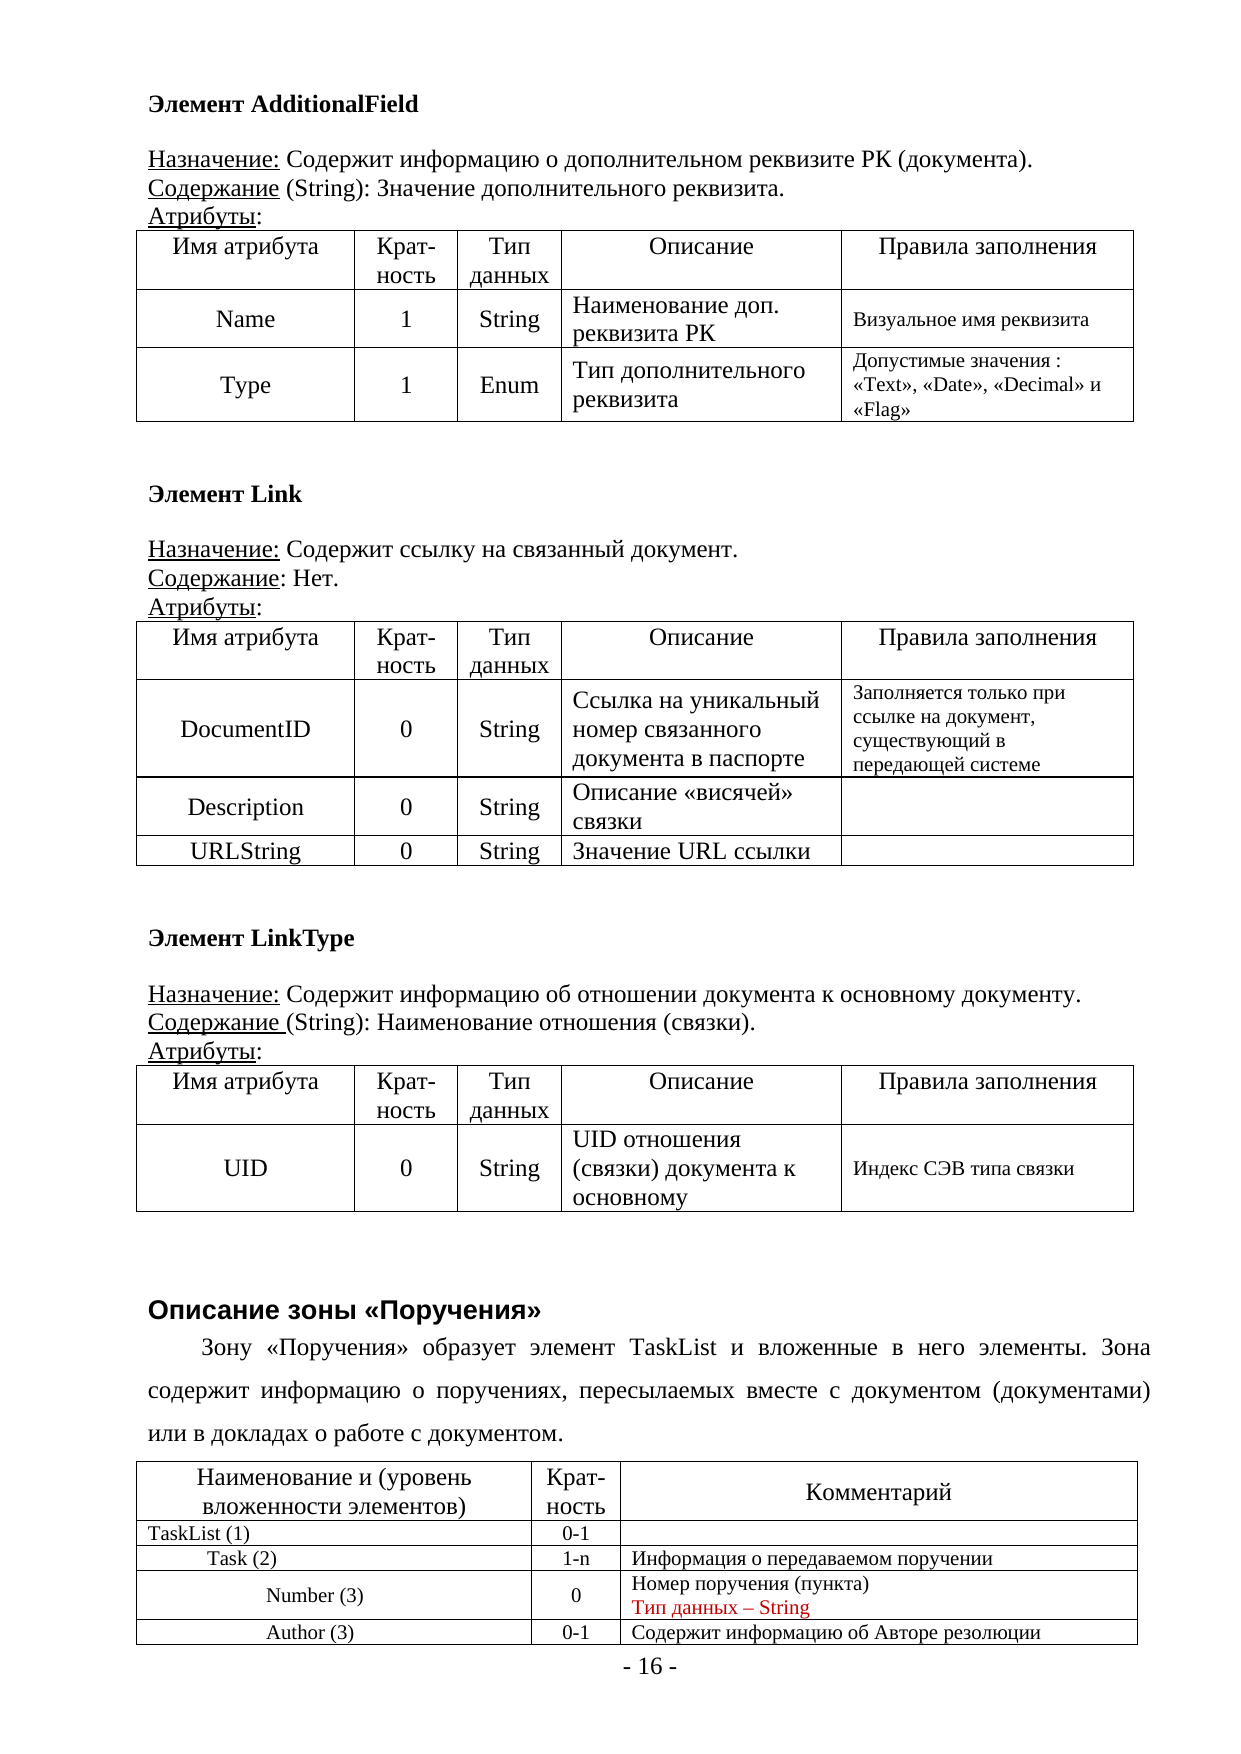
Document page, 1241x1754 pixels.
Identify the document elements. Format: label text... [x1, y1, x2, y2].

table_header Описание [562, 622, 841, 679]
subtitle Элемент AdditionalField [148, 89, 1152, 117]
text Зону «Поручения» образует элемент TaskList и вложенные в него элементы. Зона содержит информацию о поручениях, пересылаемых вместе с документом (документами) или в докладах о работе с документом. [148, 1332, 1152, 1447]
table_cell UID [137, 1125, 354, 1211]
table_cell Task (2) [137, 1546, 531, 1570]
table_cell 1-n [532, 1546, 620, 1570]
table_cell Номер поручения (пункта) Тип данных – String [621, 1571, 1137, 1619]
table_cell Описание «висячей» связки [562, 778, 841, 835]
table_header Описание [562, 1066, 841, 1123]
table_header Тип данных [458, 1066, 561, 1123]
text Назначение: Содержит информацию об отношении документа к основному документу. [148, 979, 1152, 1007]
table_cell 0 [355, 836, 457, 865]
table_header Тип данных [458, 231, 561, 289]
table_cell 0-1 [532, 1521, 620, 1545]
text Атрибуты: [148, 1036, 1152, 1065]
table_cell String [458, 1125, 561, 1211]
text Назначение: Содержит ссылку на связанный документ. [148, 534, 1152, 563]
table_cell 1 [355, 348, 457, 421]
table_header Описание [562, 231, 841, 289]
table_cell Содержит информацию об Авторе резолюции [621, 1620, 1137, 1644]
text Атрибуты: [148, 592, 1152, 621]
table_header Правила заполнения [842, 622, 1133, 679]
table_header Крат-ность [532, 1462, 620, 1520]
subtitle Элемент Link [148, 479, 1152, 508]
table_cell 0 [532, 1571, 620, 1619]
table_cell 0 [355, 680, 457, 776]
table_cell [621, 1521, 1137, 1545]
table_cell Ссылка на уникальный номер связанного документа в паспорте [562, 680, 841, 776]
table_cell Индекс СЭВ типа связки [842, 1125, 1133, 1211]
table_header Имя атрибута [137, 231, 354, 289]
table_cell Значение URL ссылки [562, 836, 841, 865]
table_cell Enum [458, 348, 561, 421]
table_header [137, 1462, 531, 1520]
table_cell String [458, 290, 561, 347]
table_cell Description [137, 778, 354, 835]
table_cell Author (3) [137, 1620, 531, 1644]
table_cell [842, 778, 1133, 835]
text Содержание (String): Наименование отношения (связки). [148, 1007, 1152, 1036]
table_header Комментарий [621, 1462, 1137, 1520]
table_cell Тип дополнительного реквизита [562, 348, 841, 421]
table_cell 0-1 [532, 1620, 620, 1644]
text Атрибуты: [148, 201, 1152, 230]
table_cell Number (3) [137, 1571, 531, 1619]
table_cell DocumentID [137, 680, 354, 776]
table_cell Заполняется только при ссылке на документ, существующий в передающей системе [842, 680, 1133, 776]
table_cell Информация о передаваемом поручении [621, 1546, 1137, 1570]
table_cell Визуальное имя реквизита [842, 290, 1133, 347]
table_cell Type [137, 348, 354, 421]
subtitle Элемент LinkType [148, 923, 1152, 952]
table_cell Допустимые значения : «Text», «Date», «Decimal» и «Flag» [842, 348, 1133, 421]
table_header Правила заполнения [842, 231, 1133, 289]
table_header Крат-ность [355, 622, 457, 679]
table_cell [842, 836, 1133, 865]
table_header Крат-ность [355, 1066, 457, 1123]
table_cell String [458, 836, 561, 865]
table_header Имя атрибута [137, 1066, 354, 1123]
table_cell 1 [355, 290, 457, 347]
table_header Правила заполнения [842, 1066, 1133, 1123]
text Назначение: Содержит информацию о дополнительном реквизите РК (документа). [148, 144, 1152, 173]
table_cell Name [137, 290, 354, 347]
table_cell 0 [355, 778, 457, 835]
table_header Тип данных [458, 622, 561, 679]
table_cell TaskList (1) [137, 1521, 531, 1545]
table_cell Наименование доп. реквизита РК [562, 290, 841, 347]
table_header Крат-ность [355, 231, 457, 289]
text Содержание: Нет. [148, 563, 1152, 592]
text Содержание (String): Значение дополнительного реквизита. [148, 173, 1152, 201]
table_cell UID отношения (связки) документа к основному [562, 1125, 841, 1211]
table_cell URLString [137, 836, 354, 865]
table_cell 0 [355, 1125, 457, 1211]
subtitle Описание зоны «Поручения» [148, 1294, 1152, 1326]
table_cell String [458, 680, 561, 776]
table_header Имя атрибута [137, 622, 354, 679]
table_cell String [458, 778, 561, 835]
